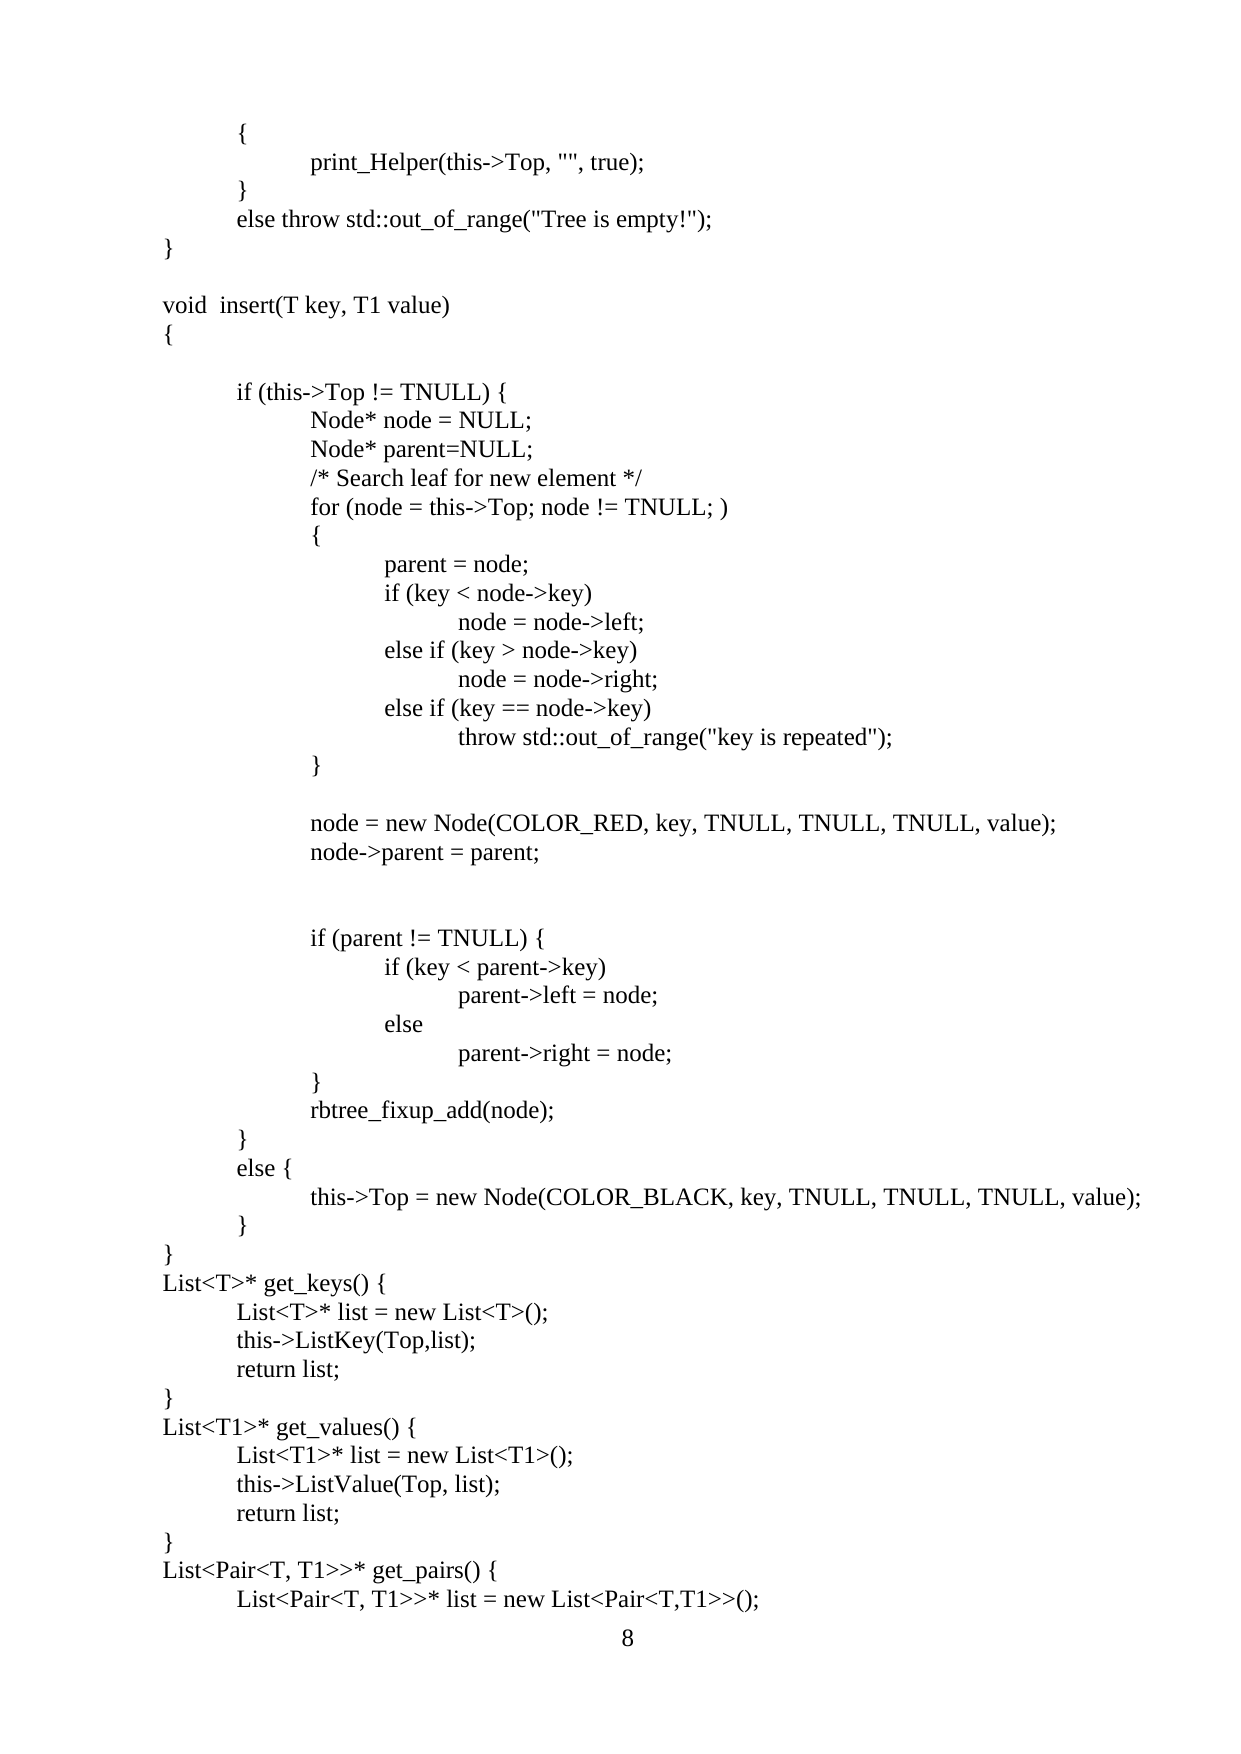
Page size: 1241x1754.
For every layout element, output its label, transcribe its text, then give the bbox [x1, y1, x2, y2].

text node = node->left; [89, 607, 1167, 636]
text if (this->Top != TNULL) { [89, 377, 1167, 406]
text { [89, 521, 1167, 549]
text throw std::out_of_range("key is repeated"); [89, 722, 1167, 751]
text } [89, 751, 1167, 779]
text node = node->right; [89, 664, 1167, 693]
text else { [89, 1153, 1167, 1182]
text { [89, 118, 1167, 147]
text } [89, 1383, 1167, 1412]
text this->ListKey(Top,list); [89, 1326, 1167, 1354]
text } [89, 1124, 1167, 1153]
text else if (key > node->key) [89, 636, 1167, 664]
text node->parent = parent; [89, 837, 1167, 866]
text Node* node = NULL; [89, 406, 1167, 434]
text this->ListValue(Top, list); [89, 1469, 1167, 1498]
text for (node = this->Top; node != TNULL; ) [89, 492, 1167, 521]
text List<T>* list = new List<T>(); [89, 1297, 1167, 1326]
text else throw std::out_of_range("Tree is empty!"); [89, 204, 1167, 233]
text } [89, 1211, 1167, 1239]
text } [89, 176, 1167, 204]
text List<T1>* list = new List<T1>(); [89, 1441, 1167, 1469]
text List<T>* get_keys() { [89, 1268, 1167, 1297]
text if (parent != TNULL) { [89, 923, 1167, 952]
text } [89, 1527, 1167, 1556]
text Node* parent=NULL; [89, 434, 1167, 463]
text /* Search leaf for new element */ [89, 463, 1167, 492]
text else [89, 1009, 1167, 1038]
text parent = node; [89, 549, 1167, 578]
text } [89, 1067, 1167, 1096]
text List<Pair<T, T1>>* list = new List<Pair<T,T1>>(); [89, 1584, 1167, 1613]
text } [89, 1239, 1167, 1268]
text } [89, 233, 1167, 262]
text void insert(T key, T1 value) [89, 291, 1167, 319]
text List<Pair<T, T1>>* get_pairs() { [89, 1556, 1167, 1584]
text parent->left = node; [89, 981, 1167, 1009]
text List<T1>* get_values() { [89, 1412, 1167, 1441]
text parent->right = node; [89, 1038, 1167, 1067]
text return list; [89, 1498, 1167, 1527]
text { [89, 319, 1167, 348]
text else if (key == node->key) [89, 693, 1167, 722]
text if (key < parent->key) [89, 952, 1167, 981]
text print_Helper(this->Top, "", true); [89, 147, 1167, 176]
text return list; [89, 1354, 1167, 1383]
text this->Top = new Node(COLOR_BLACK, key, TNULL, TNULL, TNULL, value); [89, 1182, 1167, 1211]
text rbtree_fixup_add(node); [89, 1096, 1167, 1124]
text node = new Node(COLOR_RED, key, TNULL, TNULL, TNULL, value); [89, 808, 1167, 837]
text if (key < node->key) [89, 578, 1167, 607]
